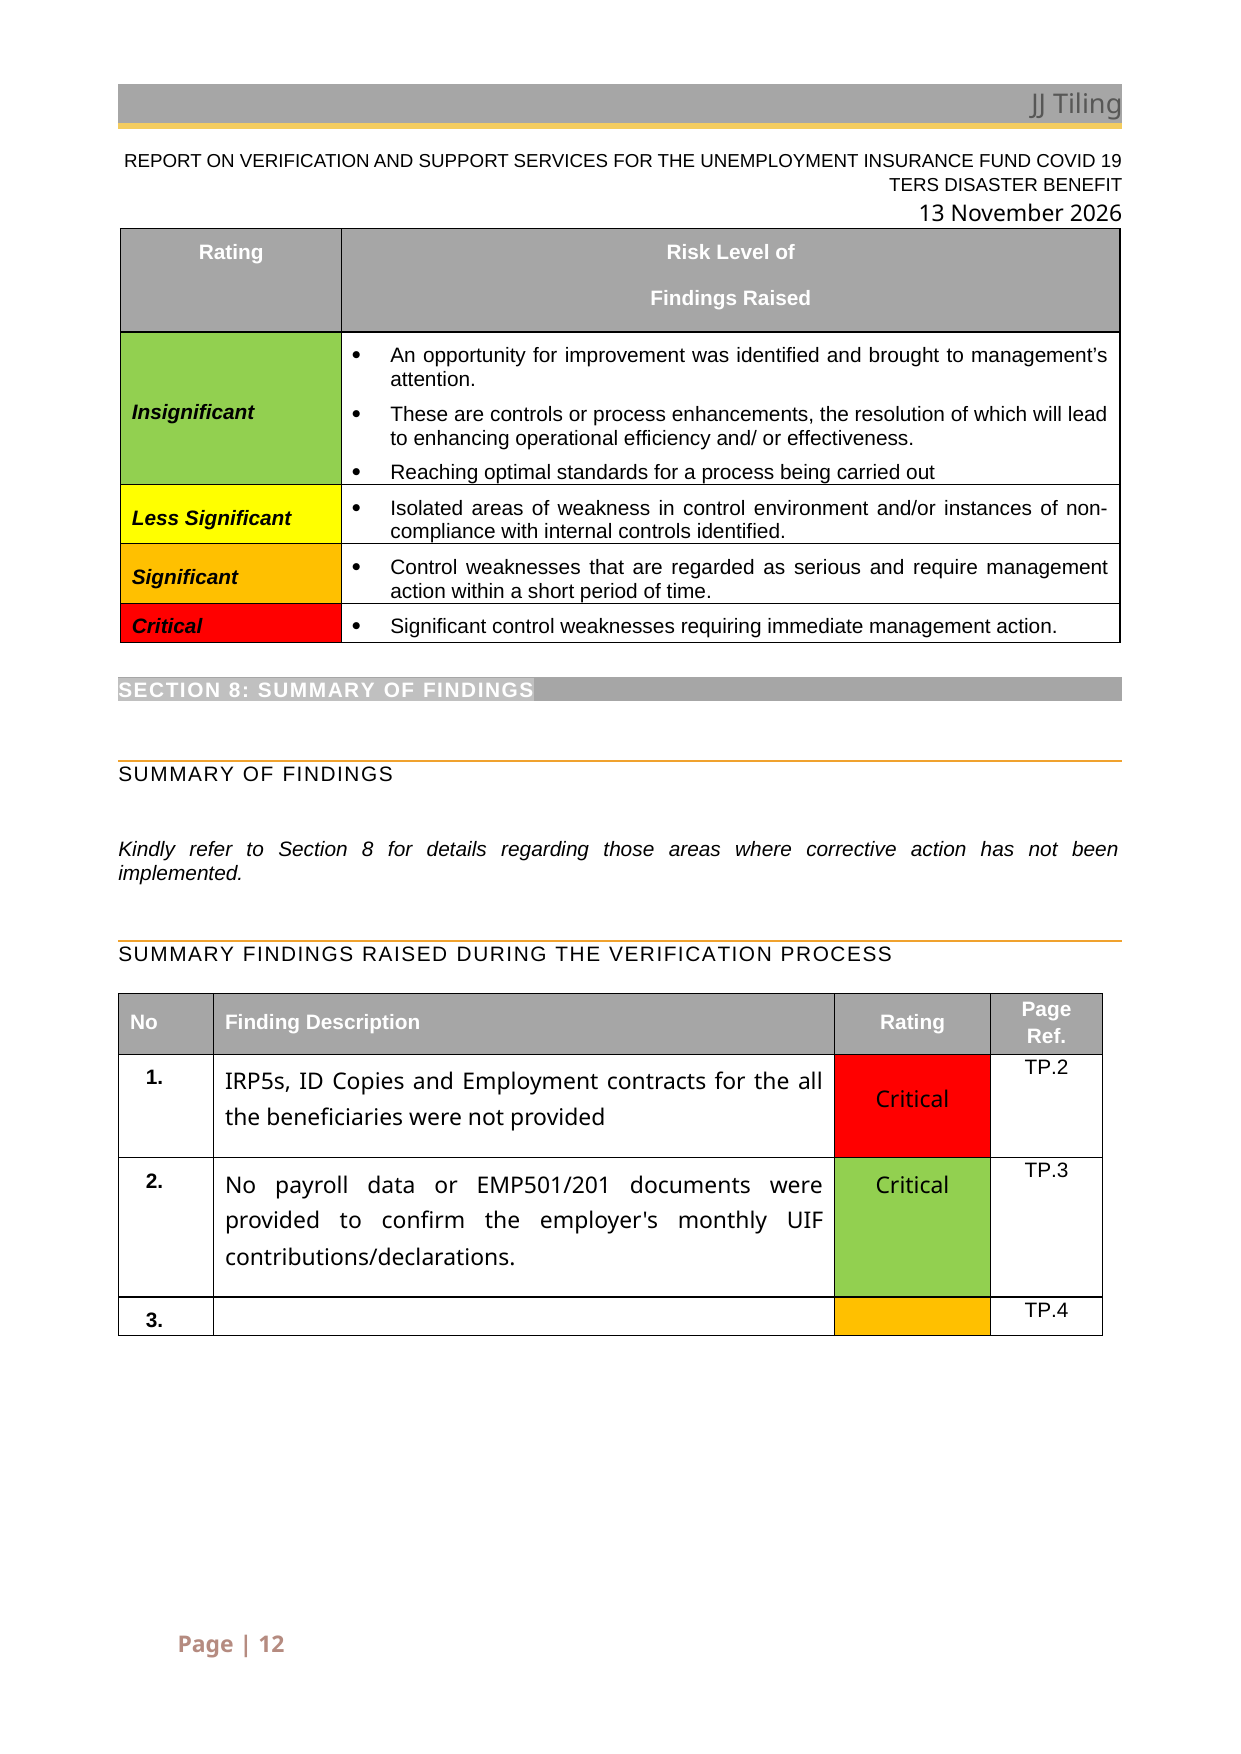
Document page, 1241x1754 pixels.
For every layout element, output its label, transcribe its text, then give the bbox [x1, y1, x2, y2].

table_cell TP.2 [991, 1055, 1102, 1157]
table_cell Significant [121, 544, 341, 603]
text SUMMARY FINDINGS RAISED DURING THE VERIFICATION PROCESS [118, 942, 1122, 966]
table_cell An opportunity for improvement was identified and brought to management’s attention. These are controls or process enhancements, the resolution of which will lead to enhancing operational efficiency and/ or effectiveness. Reaching optimal standards for a process being carried out [342, 333, 1119, 484]
table_header Rating [121, 229, 341, 331]
table_cell Less Significant [121, 485, 341, 543]
text SUMMARY OF FINDINGS [118, 762, 1122, 786]
table_cell Isolated areas of weakness in control environment and/or instances of non-compliance with internal controls identified. [342, 485, 1119, 543]
table_header Rating [835, 994, 990, 1054]
table_cell TP.3 [991, 1158, 1102, 1296]
table_cell Critical [835, 1055, 990, 1157]
table_cell IRP5s, ID Copies and Employment contracts for the all the beneficiaries were not provided [214, 1055, 834, 1157]
table_cell [119, 1298, 213, 1335]
table_cell Insignificant [121, 333, 341, 484]
table_cell TP.4 [991, 1298, 1102, 1335]
table_cell Critical [835, 1158, 990, 1296]
table_header Page Ref. [991, 994, 1102, 1054]
table_cell Control weaknesses that are regarded as serious and require management action within a short period of time. [342, 544, 1119, 603]
table_cell No payroll data or EMP501/201 documents were provided to confirm the employer's monthly UIF contributions/declarations. [214, 1158, 834, 1296]
table_cell [119, 1055, 213, 1157]
table_cell [119, 1158, 213, 1296]
table_cell [214, 1298, 834, 1335]
table_header Finding Description [214, 994, 834, 1054]
table_header No [119, 994, 213, 1054]
text SECTION 8: SUMMARY OF FINDINGS [118, 677, 1122, 701]
table_cell Critical [121, 604, 341, 642]
table_header Risk Level of Findings Raised [342, 229, 1119, 331]
text Kindly refer to Section 8 for details regarding those areas where corrective action has not been implemented. [118, 837, 1122, 885]
table_cell Significant control weaknesses requiring immediate management action. [342, 604, 1119, 642]
table_cell [835, 1298, 990, 1335]
